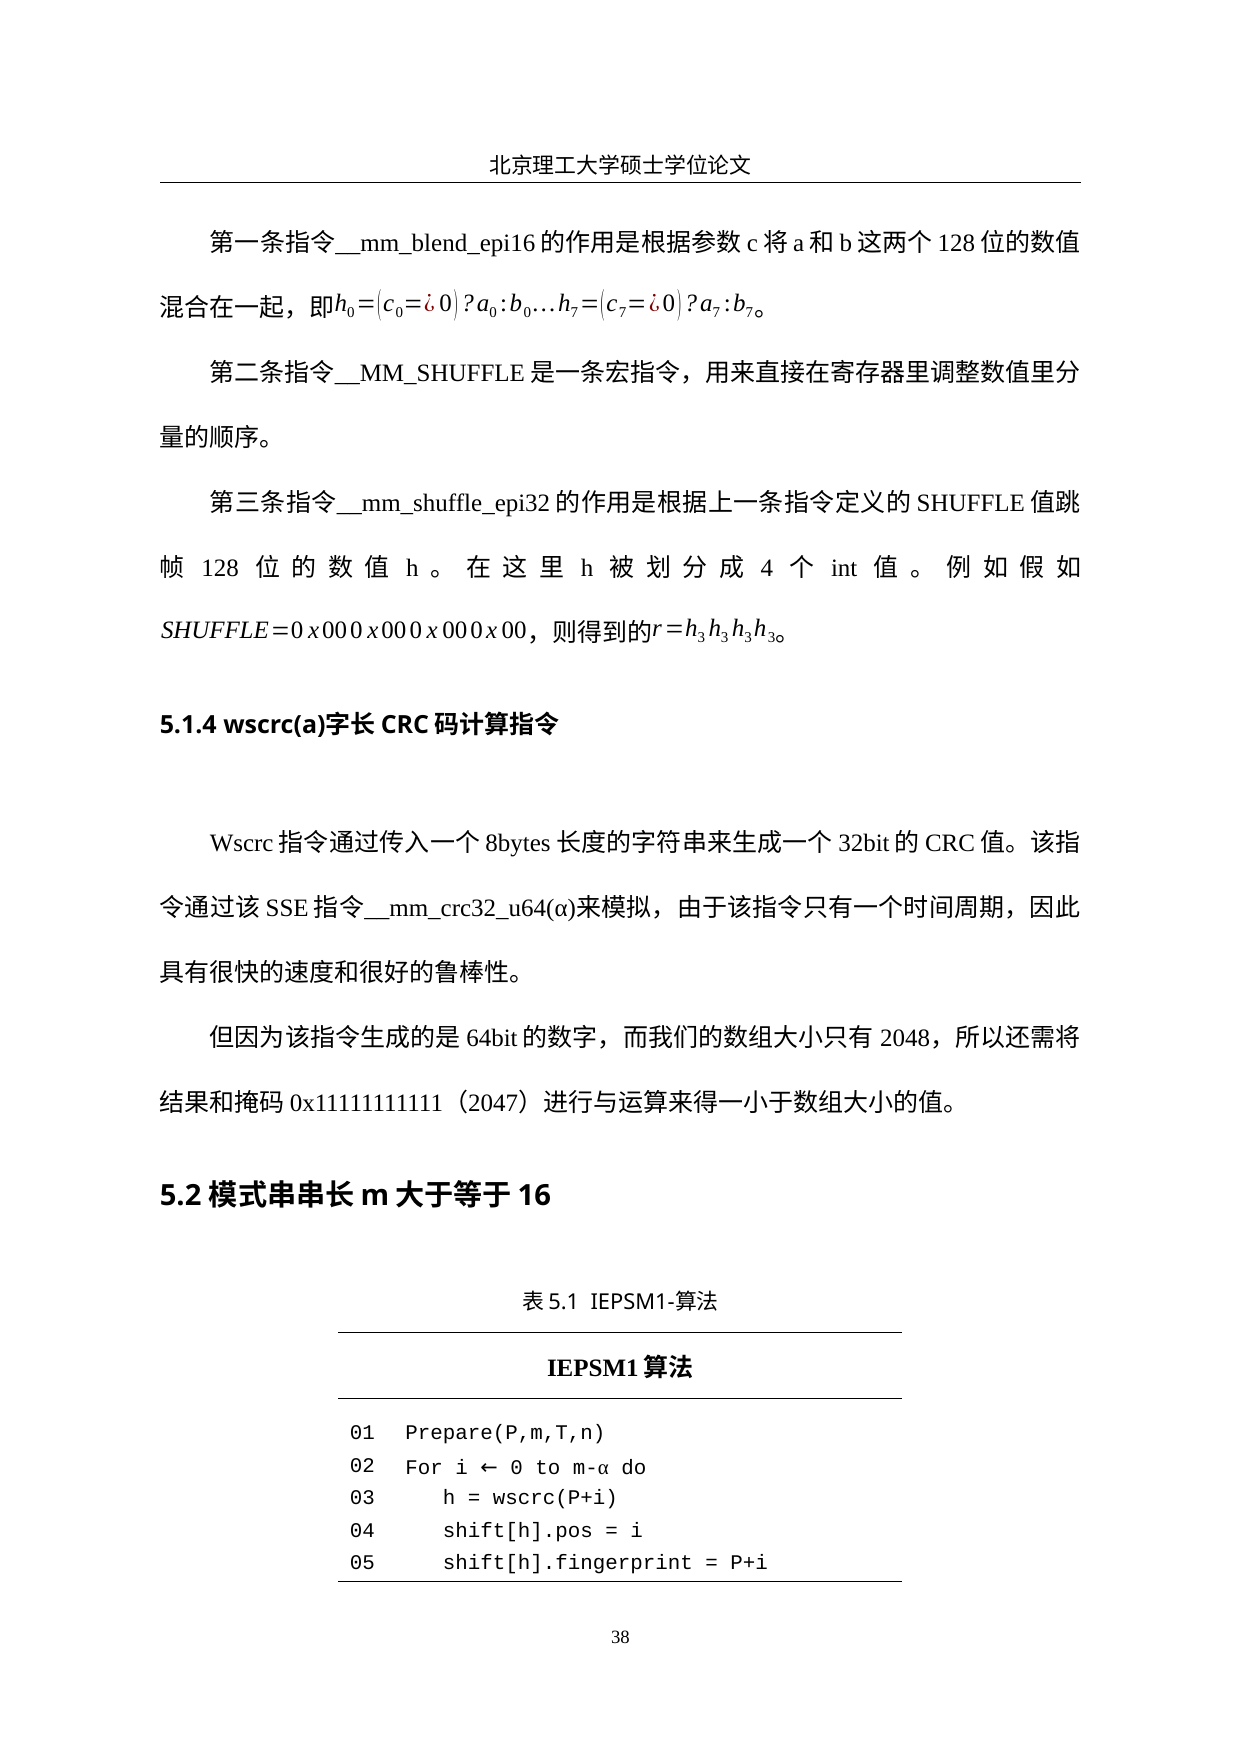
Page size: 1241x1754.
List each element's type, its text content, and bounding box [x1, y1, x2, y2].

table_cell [338, 1399, 394, 1581]
text 第二条指令__MM_SHUFFLE是一条宏指令，用来直接在寄存器里调整数值里分量的顺序。 [159, 338, 1081, 468]
subtitle 5.2 模式串串长m大于等于16 [159, 1160, 1081, 1225]
text 第三条指令__mm_shuffle_epi32的作用是根据上一条指令定义的SHUFFLE值跳帧128位的数值h。在这里h被划分成4个int值。例如假如，则得到的。 [159, 468, 1081, 663]
text 第一条指令__mm_blend_epi16的作用是根据参数c将a和b这两个128位的数值混合在一起，即。 [159, 208, 1081, 338]
text Wscrc指令通过传入一个8bytes长度的字符串来生成一个32bit的CRC值。该指令通过该SSE指令__mm_crc32_u64(α)来模拟，由于该指令只有一个时间周期，因此具有很快的速度和很好的鲁棒性。 [159, 808, 1081, 1003]
subtitle 5.1.4 wscrc(a)字长CRC码计算指令 [159, 690, 1081, 755]
text 表5.1 IEPSM1-算法 [159, 1283, 1081, 1316]
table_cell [394, 1399, 902, 1581]
table_header IEPSM1算法 [338, 1333, 902, 1398]
text 但因为该指令生成的是64bit的数字，而我们的数组大小只有2048，所以还需将结果和掩码0x11111111111（2047）进行与运算来得一小于数组大小的值。 [159, 1003, 1081, 1133]
